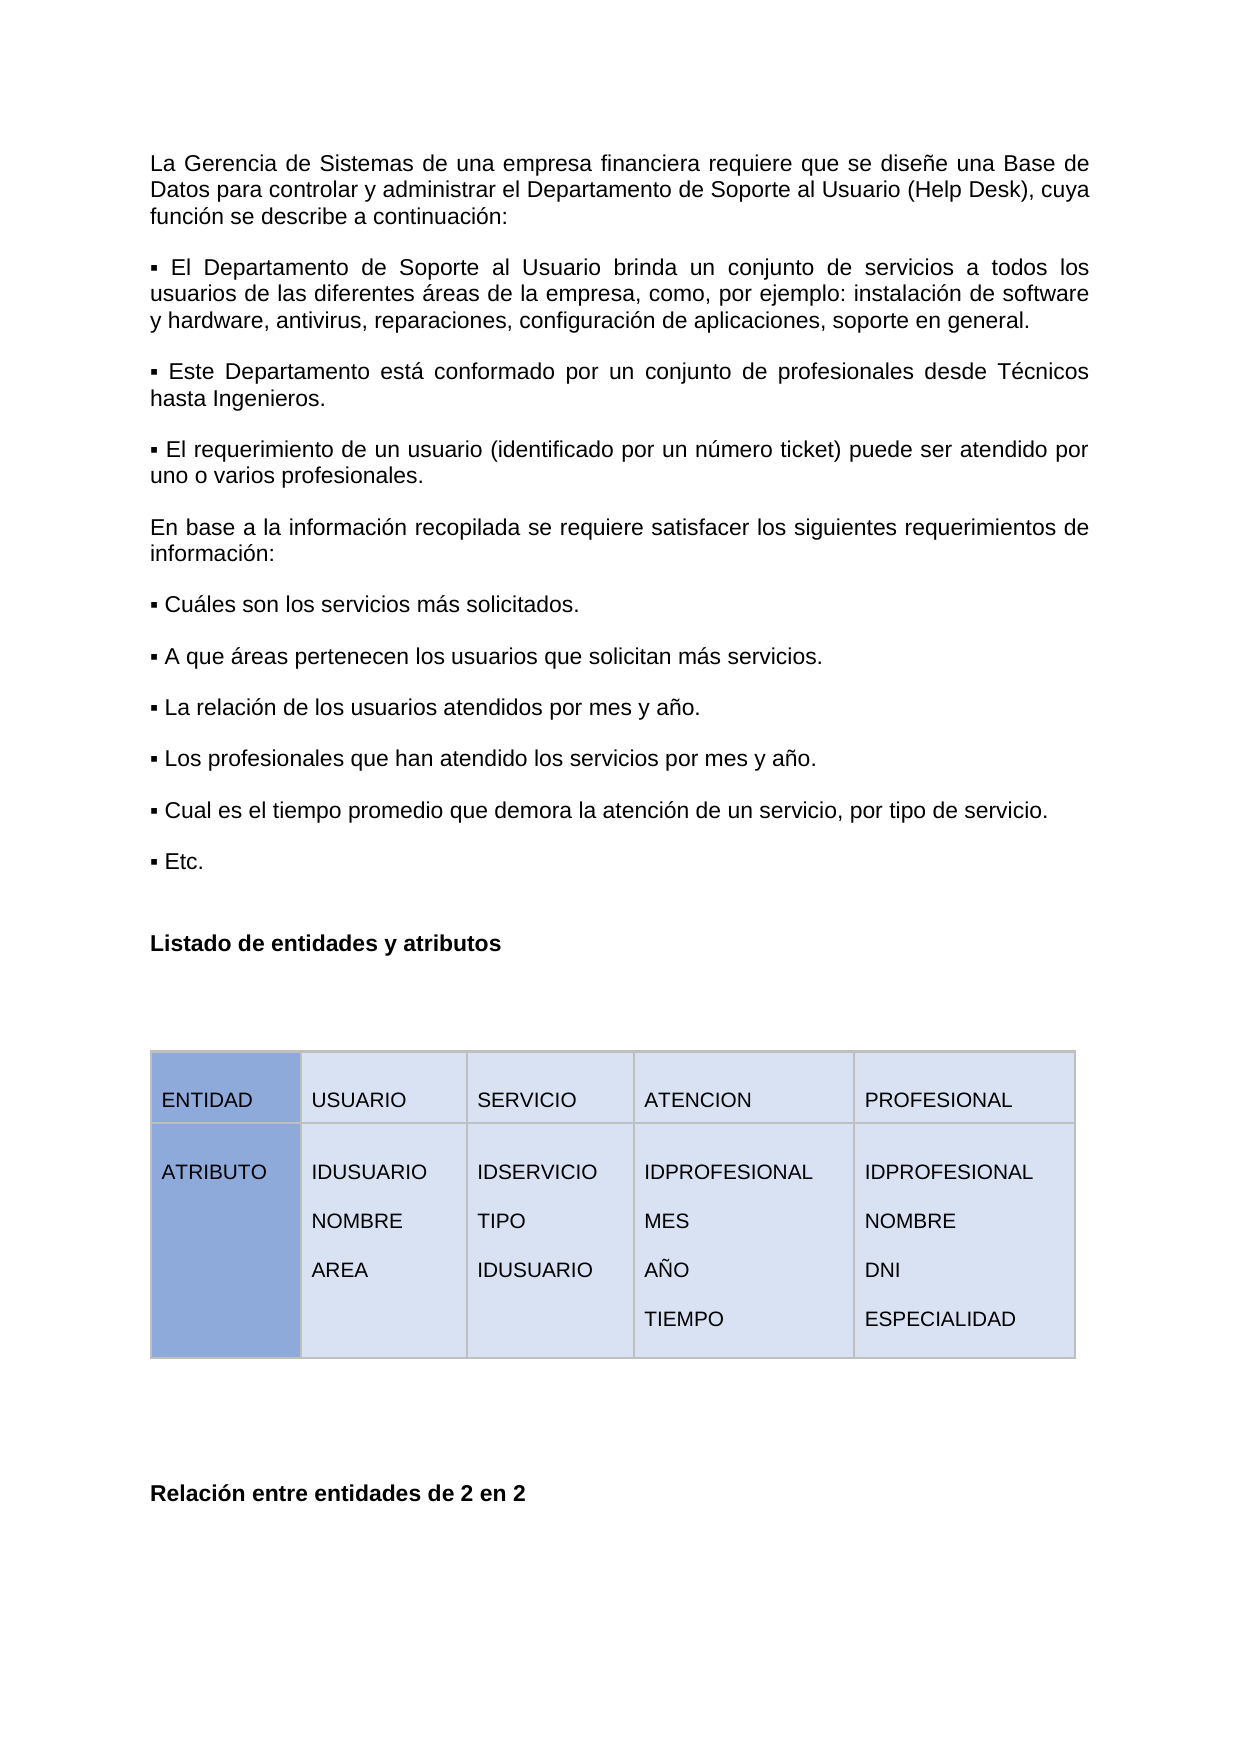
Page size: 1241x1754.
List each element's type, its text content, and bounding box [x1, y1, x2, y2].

text ▪ Este Departamento está conformado por un conjunto de profesionales desde Técnicos hasta Ingenieros. [150, 358, 1090, 411]
text La Gerencia de Sistemas de una empresa financiera requiere que se diseñe una Base de Datos para controlar y administrar el Departamento de Soporte al Usuario (Help Desk), cuya función se describe a continuación: [150, 150, 1090, 229]
text ▪ Cual es el tiempo promedio que demora la atención de un servicio, por tipo de servicio. [150, 797, 1090, 823]
text ▪ Los profesionales que han atendido los servicios por mes y año. [150, 745, 1090, 772]
table_cell IDSERVICIO TIPO IDUSUARIO [468, 1124, 633, 1357]
text Relación entre entidades de 2 en 2 [150, 1480, 1090, 1506]
table_header USUARIO [302, 1053, 466, 1122]
text ▪ El Departamento de Soporte al Usuario brinda un conjunto de servicios a todos los usuarios de las diferentes áreas de la empresa, como, por ejemplo: instalación de software y hardware, antivirus, reparaciones, configuración de aplicaciones, soporte en general. [150, 254, 1090, 333]
table_cell ATRIBUTO [152, 1124, 300, 1357]
text ▪ Cuáles son los servicios más solicitados. [150, 591, 1090, 618]
text En base a la información recopilada se requiere satisfacer los siguientes requerimientos de información: [150, 513, 1090, 566]
table_cell IDPROFESIONAL MES AÑO TIEMPO [635, 1124, 853, 1357]
table_header ENTIDAD [152, 1053, 300, 1122]
table_header SERVICIO [468, 1053, 633, 1122]
text ▪ El requerimiento de un usuario (identificado por un número ticket) puede ser atendido por uno o varios profesionales. [150, 436, 1090, 488]
text ▪ A que áreas pertenecen los usuarios que solicitan más servicios. [150, 643, 1090, 669]
table_cell IDUSUARIO NOMBRE AREA [302, 1124, 466, 1357]
table_header PROFESIONAL [855, 1053, 1074, 1122]
table_header ATENCION [635, 1053, 853, 1122]
text Listado de entidades y atributos [150, 929, 1090, 956]
text ▪ Etc. [150, 848, 1090, 874]
table_cell IDPROFESIONAL NOMBRE DNI ESPECIALIDAD [855, 1124, 1074, 1357]
text ▪ La relación de los usuarios atendidos por mes y año. [150, 694, 1090, 720]
